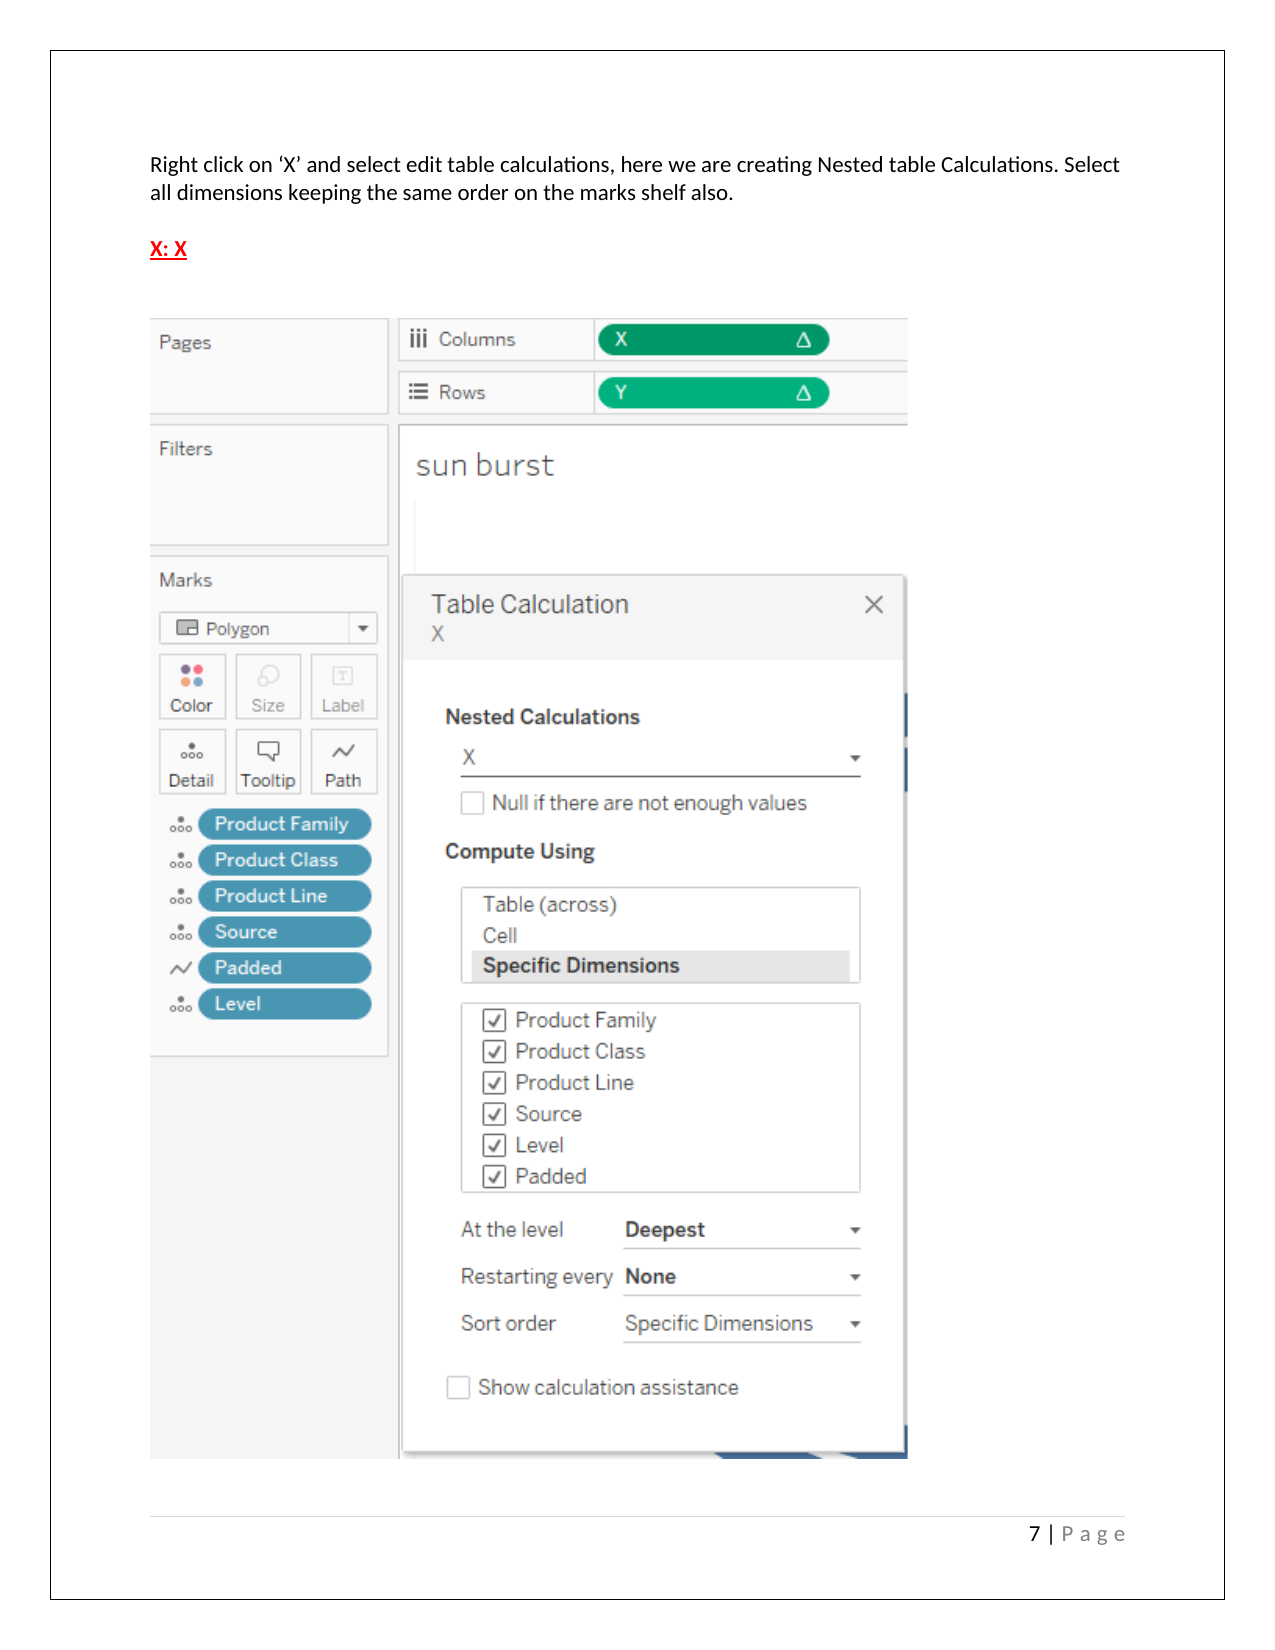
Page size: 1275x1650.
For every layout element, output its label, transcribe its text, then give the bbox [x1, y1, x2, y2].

text Right click on ‘X’ and select edit table calculations, here we are creating Nested table Calculations. Select all dimensions keeping the same order on the marks shelf also. [150, 150, 1125, 206]
picture [150, 318, 908, 1459]
text X: X [150, 234, 1125, 262]
